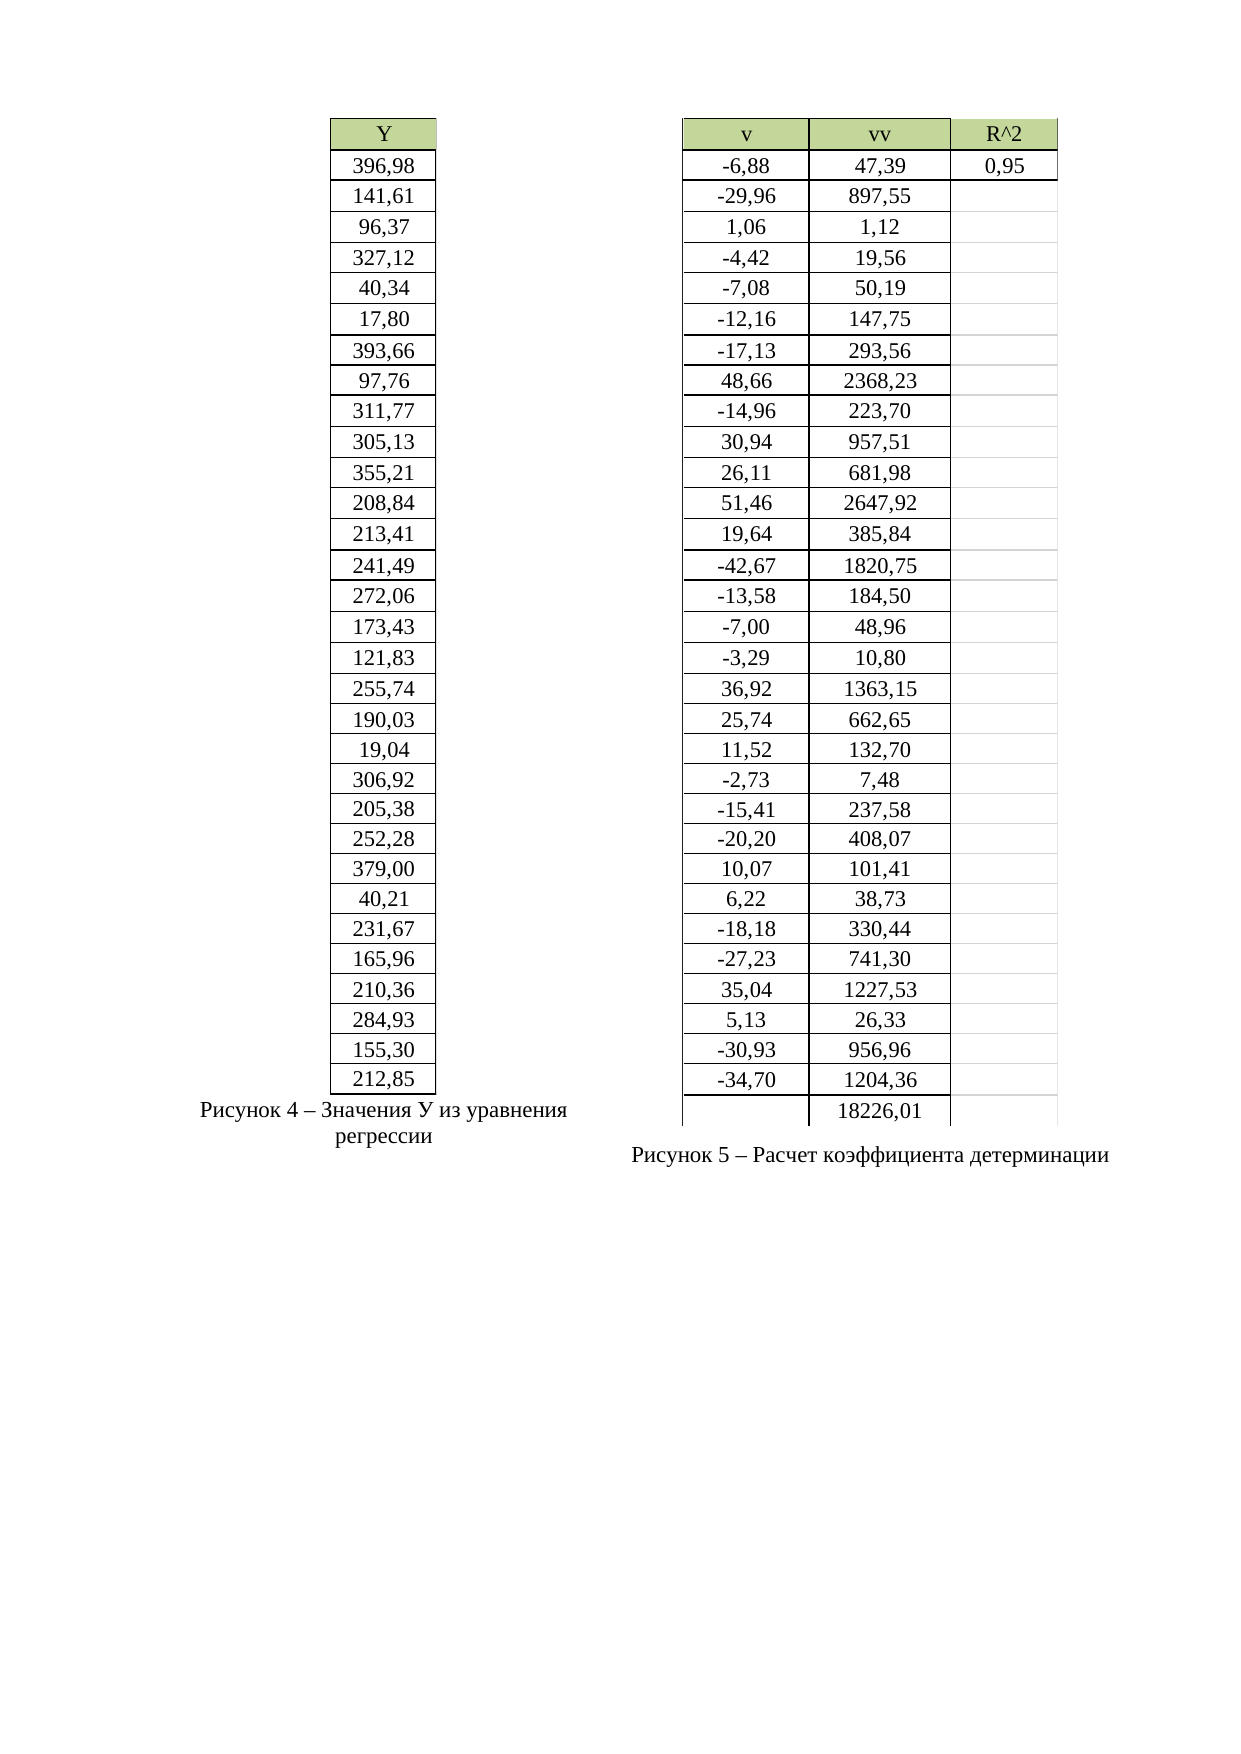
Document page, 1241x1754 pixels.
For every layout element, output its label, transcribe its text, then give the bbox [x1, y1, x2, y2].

table_header Рисунок 4 – Значения У из уравнения регрессии [177, 118, 590, 1211]
table_header Рисунок 5 – Расчет коэффициента детерминации [590, 118, 1151, 1211]
